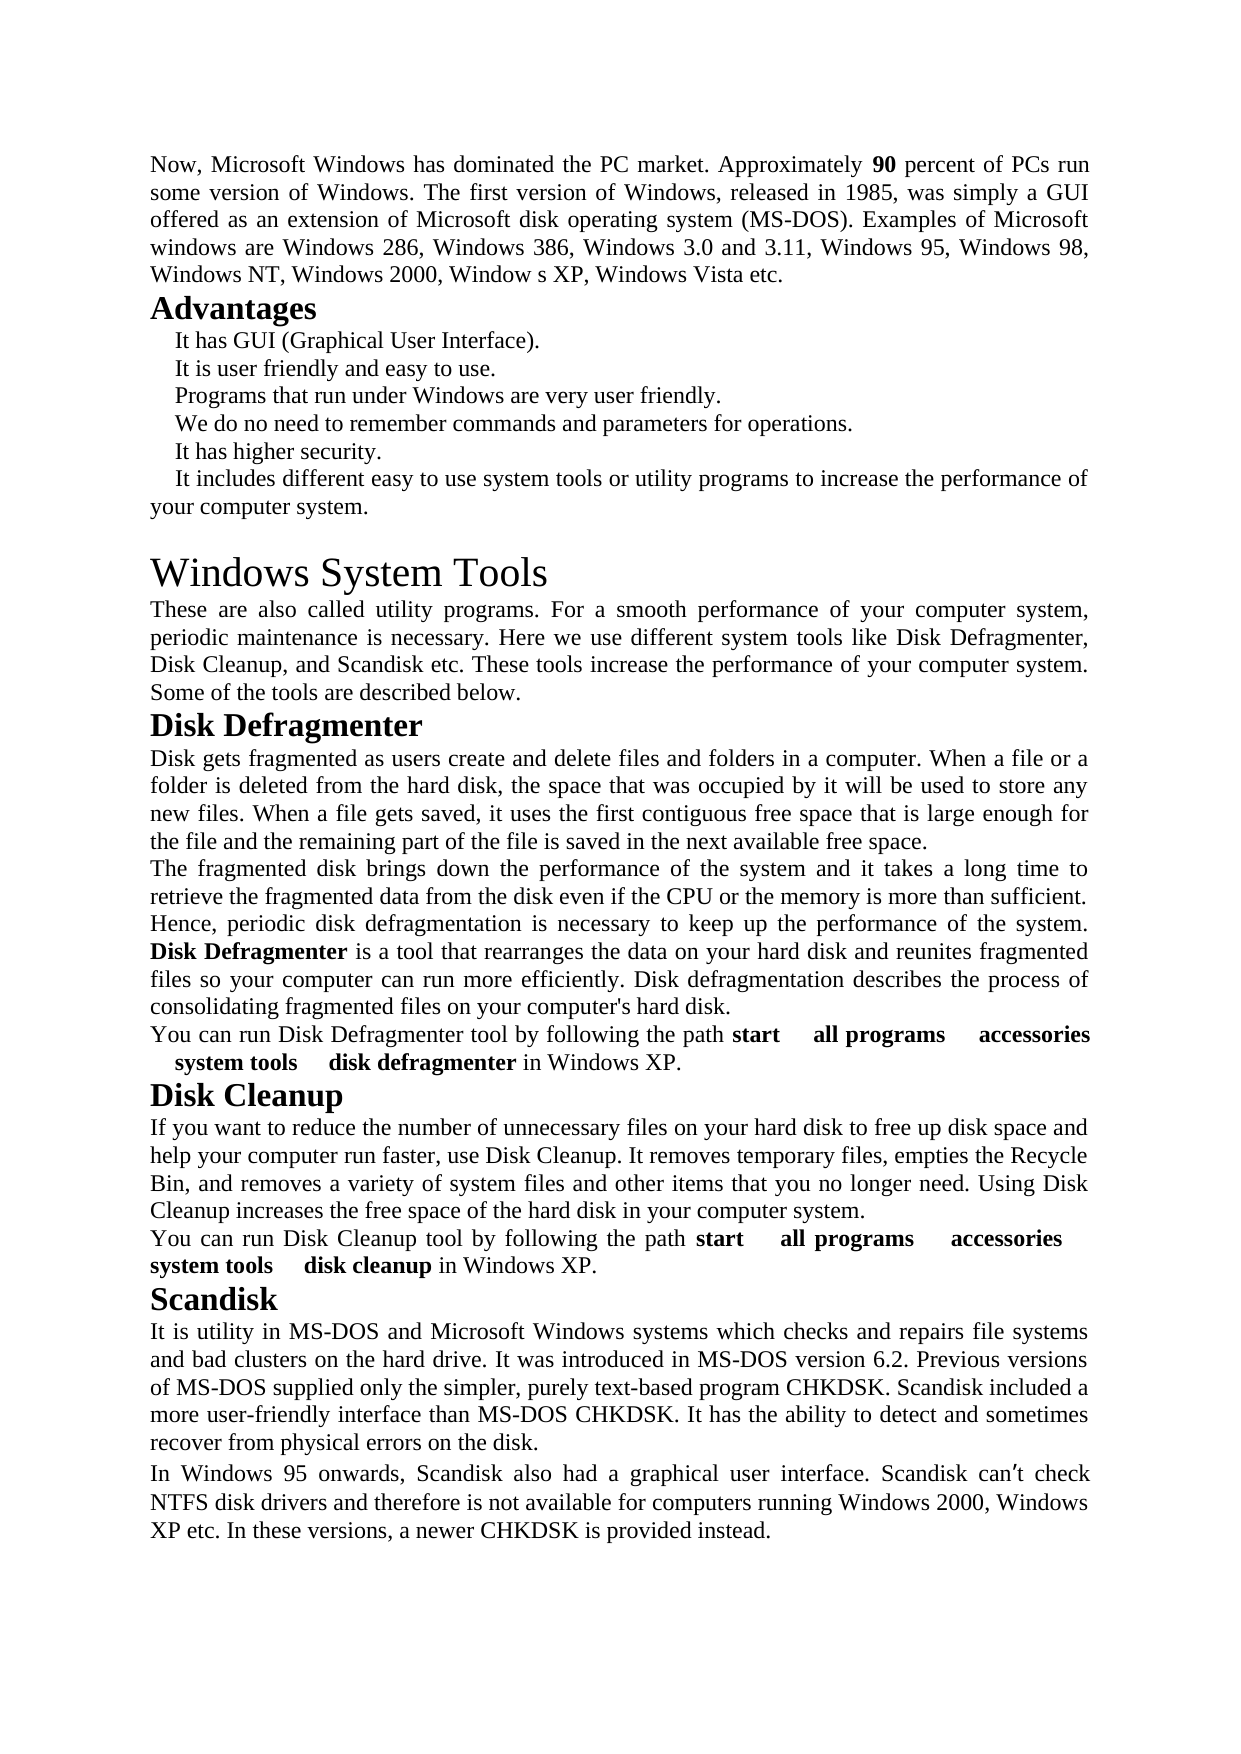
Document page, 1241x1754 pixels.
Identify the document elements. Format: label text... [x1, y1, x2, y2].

text Now, Microsoft Windows has dominated the PC market. Approximately 90 percent of PCs run some version of Windows. The first version of Windows, released in 1985, was simply a GUI offered as an extension of Microsoft disk operating system (MS-DOS). Examples of Microsoft windows are Windows 286, Windows 386, Windows 3.0 and 3.11, Windows 95, Windows 98, Windows NT, Windows 2000, Window s XP, Windows Vista etc. [150, 150, 1090, 288]
text  It includes different easy to use system tools or utility programs to increase the performance of your computer system. [150, 464, 1090, 519]
text  It has higher security. [150, 437, 1090, 464]
text If you want to reduce the number of unnecessary files on your hard disk to free up disk space and help your computer run faster, use Disk Cleanup. It removes temporary files, empties the Recycle Bin, and removes a variety of system files and other items that you no longer need. Using Disk Cleanup increases the free space of the hard disk in your computer system. [150, 1113, 1090, 1224]
text  It has GUI (Graphical User Interface). [150, 326, 1090, 354]
text In Windows 95 onwards, Scandisk also had a graphical user interface. Scandisk can’t check NTFS disk drivers and therefore is not available for computers running Windows 2000, Windows XP etc. In these versions, a newer CHKDSK is provided instead. [150, 1455, 1090, 1543]
text The fragmented disk brings down the performance of the system and it takes a long time to retrieve the fragmented data from the disk even if the CPU or the memory is more than sufficient. Hence, periodic disk defragmentation is necessary to keep up the performance of the system. Disk Defragmenter is a tool that rearranges the data on your hard disk and reunites fragmented files so your computer can run more efficiently. Disk defragmentation describes the process of consolidating fragmented files on your computer's hard disk. [150, 854, 1090, 1020]
text You can run Disk Cleanup tool by following the path start  all programs  accessories  system tools  disk cleanup in Windows XP. [150, 1224, 1090, 1279]
text Disk Cleanup [150, 1075, 1090, 1113]
text These are also called utility programs. For a smooth performance of your computer system, periodic maintenance is necessary. Here we use different system tools like Disk Defragmenter, Disk Cleanup, and Scandisk etc. These tools increase the performance of your computer system. Some of the tools are described below. [150, 595, 1090, 706]
text It is utility in MS-DOS and Microsoft Windows systems which checks and repairs file systems and bad clusters on the hard drive. It was introduced in MS-DOS version 6.2. Previous versions of MS-DOS supplied only the simpler, purely text-based program CHKDSK. Scandisk included a more user-friendly interface than MS-DOS CHKDSK. It has the ability to detect and sometimes recover from physical errors on the disk. [150, 1317, 1090, 1455]
text  Programs that run under Windows are very user friendly. [150, 382, 1090, 409]
text Disk Defragmenter [150, 706, 1090, 744]
text Disk gets fragmented as users create and delete files and folders in a computer. When a file or a folder is deleted from the hard disk, the space that was occupied by it will be used to store any new files. When a file gets saved, it uses the first contiguous free space that is large enough for the file and the remaining part of the file is saved in the next available free space. [150, 744, 1090, 854]
text  It is user friendly and easy to use. [150, 354, 1090, 382]
text Windows System Tools [150, 547, 1090, 595]
text  We do no need to remember commands and parameters for operations. [150, 409, 1090, 437]
text Advantages [150, 288, 1090, 326]
text Scandisk [150, 1279, 1090, 1317]
text You can run Disk Defragmenter tool by following the path start  all programs  accessories  system tools  disk defragmenter in Windows XP. [150, 1020, 1090, 1075]
